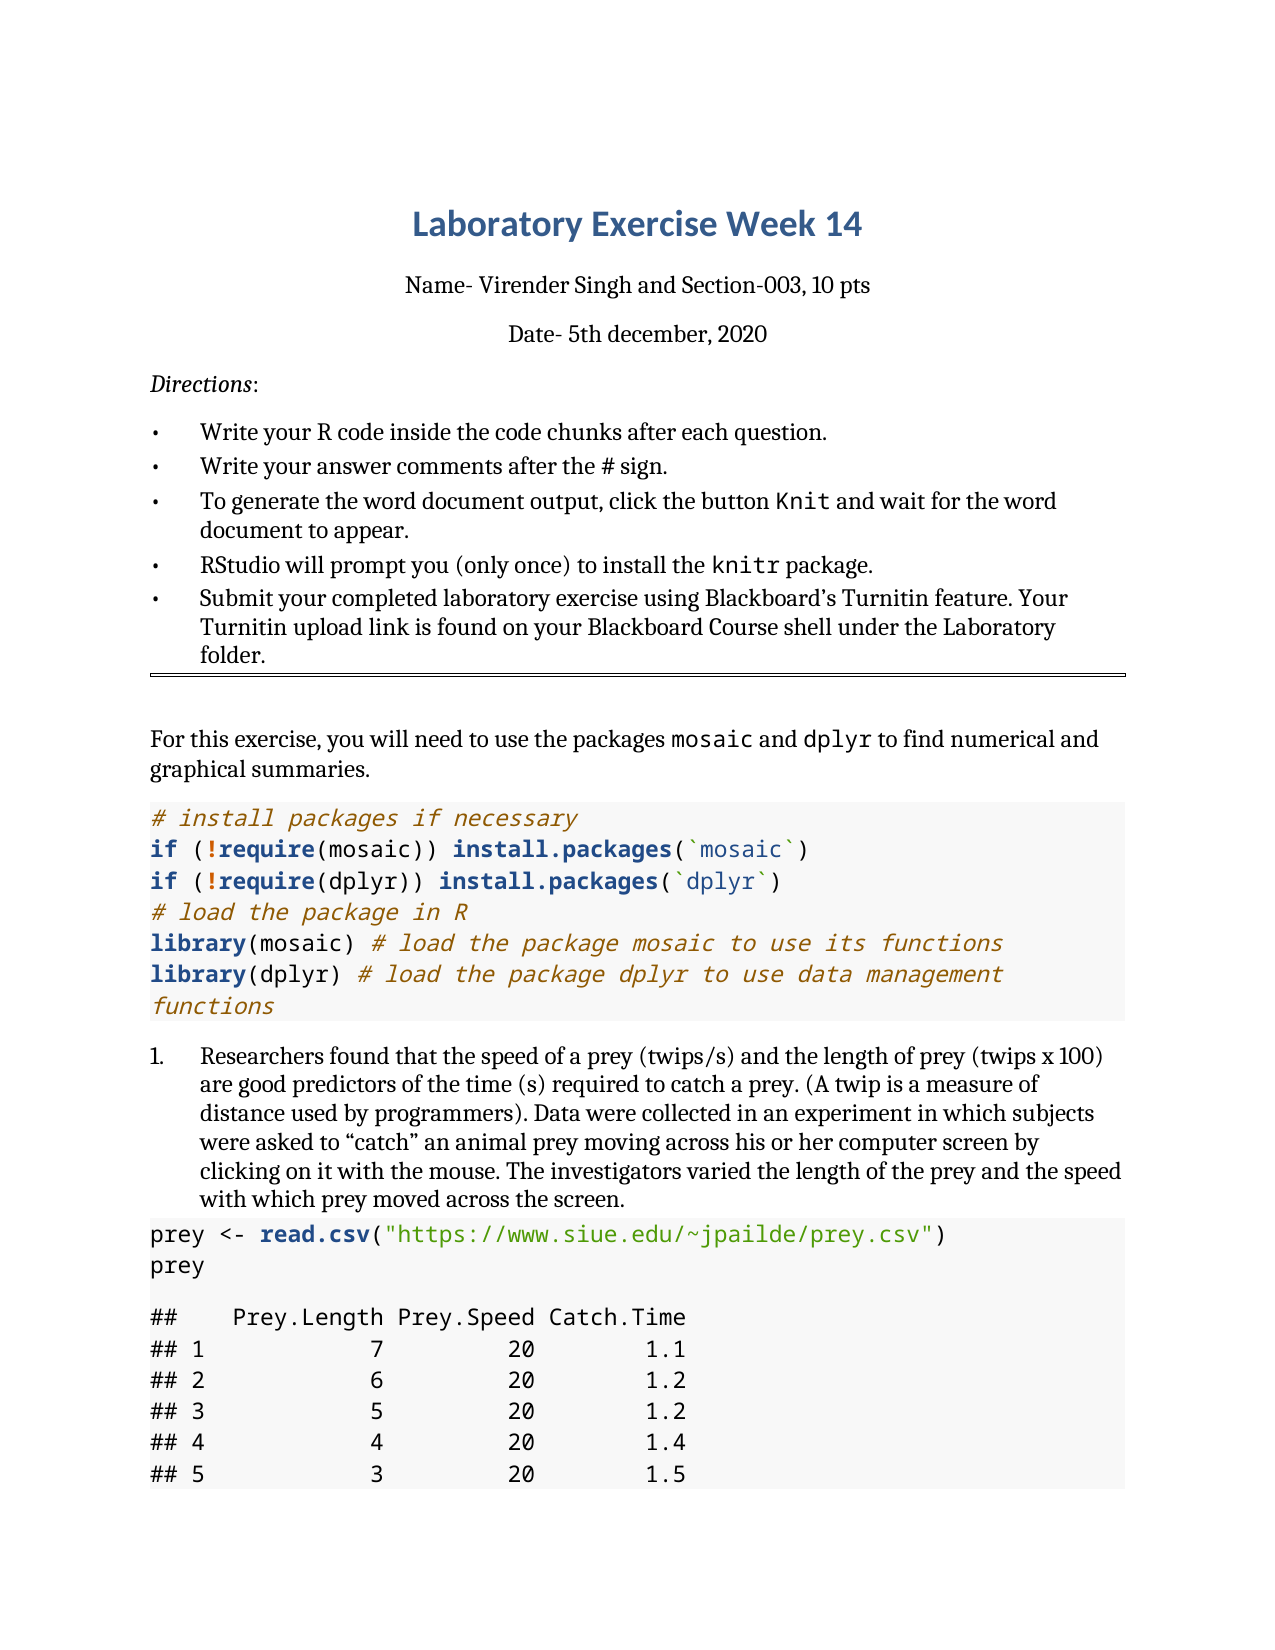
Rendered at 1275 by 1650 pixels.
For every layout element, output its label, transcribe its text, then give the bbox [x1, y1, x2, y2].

list Write your R code inside the code chunks after each question. [150, 417, 1125, 446]
title Laboratory Exercise Week 14 [150, 200, 1125, 246]
text prey <- read.csv("https://www.siue.edu/~jpailde/prey.csv") prey [205, 1218, 1125, 1280]
text Directions: [150, 370, 1125, 399]
list Researchers found that the speed of a prey (twips/s) and the length of prey (twips x 100) are good predictors of the time (s) required to catch a prey. (A twip is a measure of distance used by programmers). Data were collected in an experiment in which subjects were asked to “catch” an animal prey moving across his or her computer screen by clicking on it with the mouse. The investigators varied the length of the prey and the speed with which prey moved across the screen. [150, 1042, 1125, 1214]
list Submit your completed laboratory exercise using Blackboard’s Turnitin feature. Your Turnitin upload link is found on your Blackboard Course shell under the Laboratory folder. [150, 584, 1125, 670]
text Name- Virender Singh and Section-003, 10 pts [150, 271, 1125, 299]
text Date- 5th december, 2020 [150, 320, 1125, 349]
list To generate the word document output, click the button Knit and wait for the word document to appear. [150, 485, 1125, 545]
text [150, 1301, 1125, 1489]
list Write your answer comments after the # sign. [150, 450, 1125, 481]
text For this exercise, you will need to use the packages mosaic and dplyr to find numerical and graphical summaries. [150, 723, 1125, 783]
list RStudio will prompt you (only once) to install the knitr package. [150, 549, 1125, 580]
text # install packages if necessary if (!require(mosaic)) install.packages(`mosaic`) if (!require(dplyr)) install.packages(`dplyr`) # load the package in R library(mosaic) # load the package mosaic to use its functions library(dplyr) # load the package dplyr to use data management functions [150, 802, 1125, 1021]
